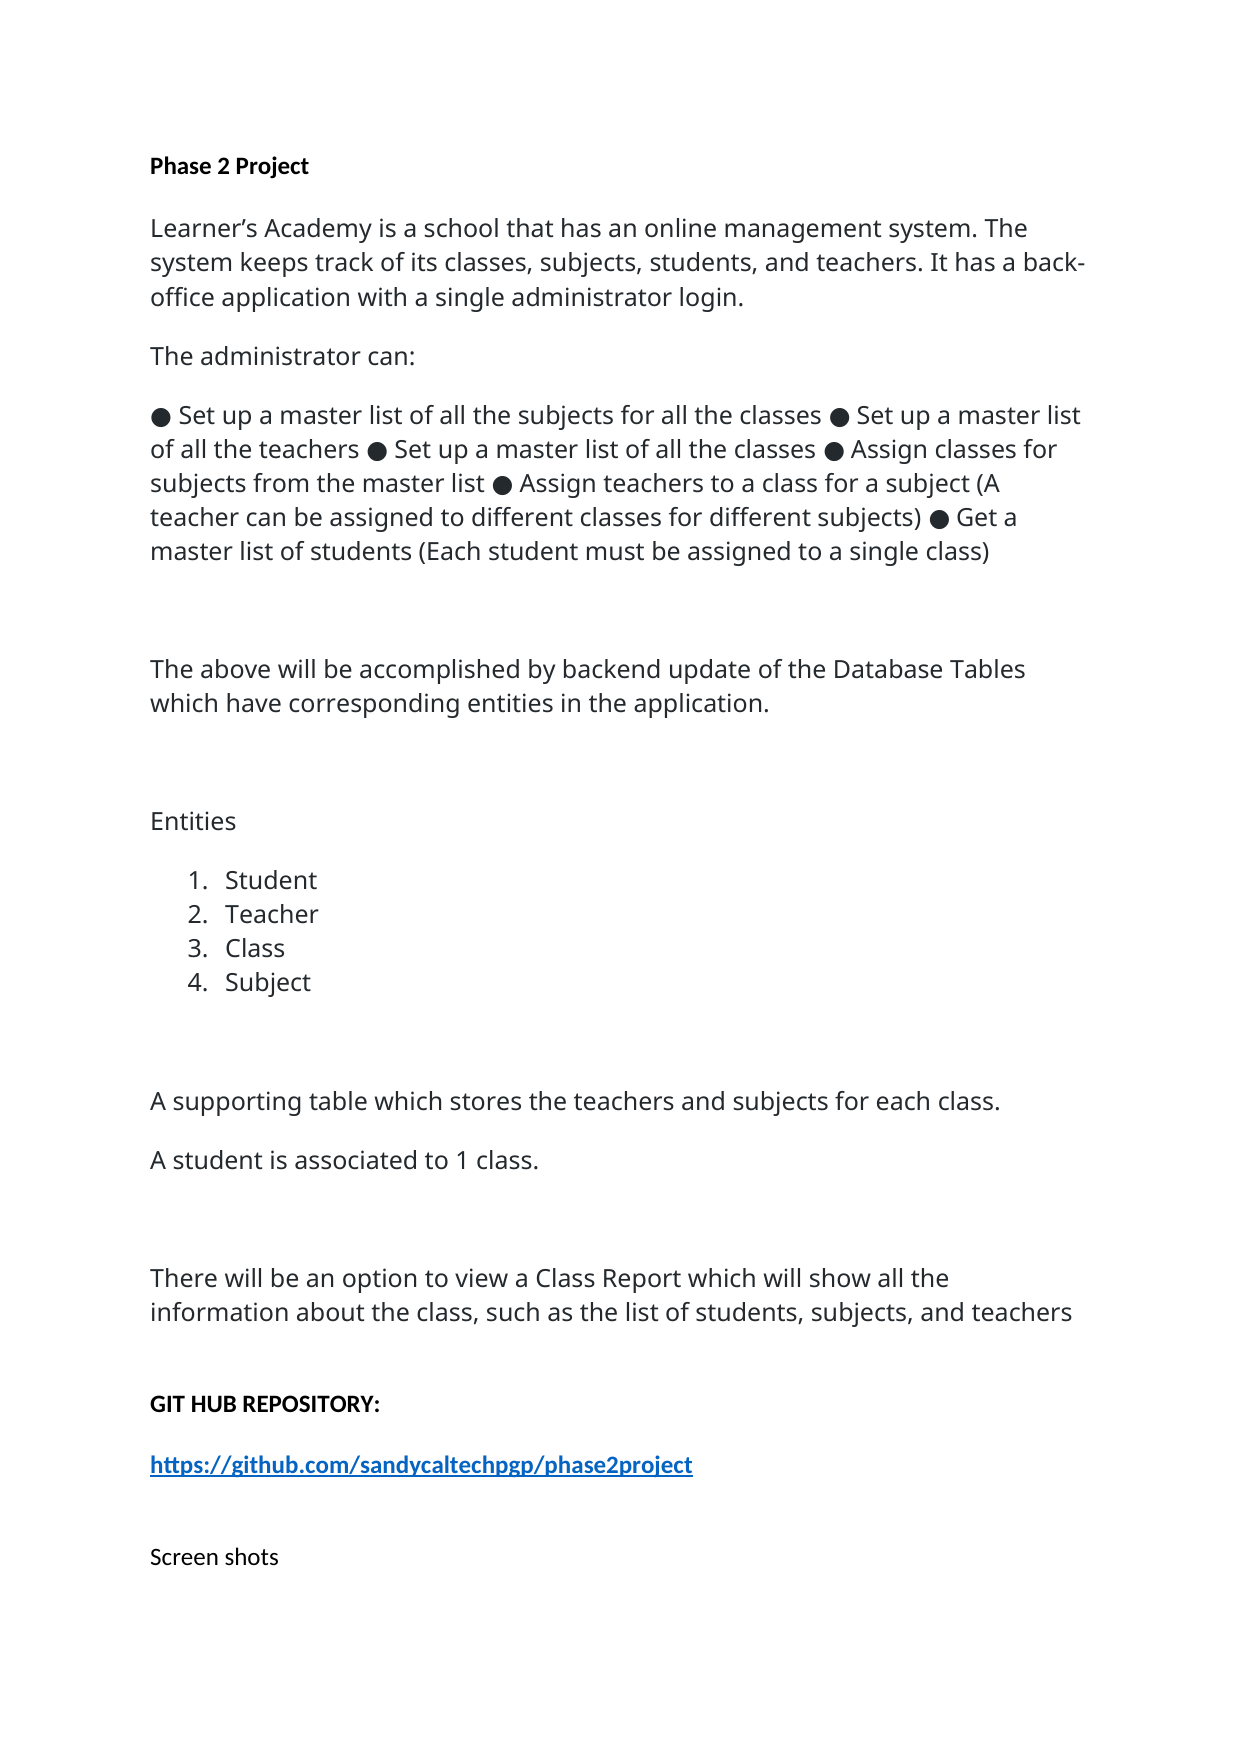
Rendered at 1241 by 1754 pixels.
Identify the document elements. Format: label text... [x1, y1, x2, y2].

text Entities [150, 804, 1090, 838]
text The administrator can: [150, 338, 1090, 372]
text ● Set up a master list of all the subjects for all the classes ● Set up a master list of all the teachers ● Set up a master list of all the classes ● Assign classes for subjects from the master list ● Assign teachers to a class for a subject (A teacher can be assigned to different classes for different subjects) ● Get a master list of students (Each student must be assigned to a single class) [150, 397, 1090, 568]
list Class [187, 931, 1090, 965]
list Subject [187, 965, 1090, 999]
list Student [187, 863, 1090, 897]
text https://github.com/sandycaltechpgp/phase2project [150, 1449, 1090, 1480]
text A student is associated to 1 class. [150, 1142, 1090, 1176]
text GIT HUB REPOSITORY: [150, 1388, 1090, 1419]
text Learner’s Academy is a school that has an online management system. The system keeps track of its classes, subjects, students, and teachers. It has a back-office application with a single administrator login. [150, 211, 1090, 313]
text There will be an option to view a Class Report which will show all the information about the class, such as the list of students, subjects, and teachers [150, 1260, 1090, 1328]
text A supporting table which stores the teachers and subjects for each class. [150, 1083, 1090, 1117]
text Phase 2 Project [150, 150, 1090, 181]
text Screen shots [150, 1541, 1090, 1571]
list Teacher [187, 897, 1090, 931]
text The above will be accomplished by backend update of the Database Tables which have corresponding entities in the application. [150, 652, 1090, 720]
